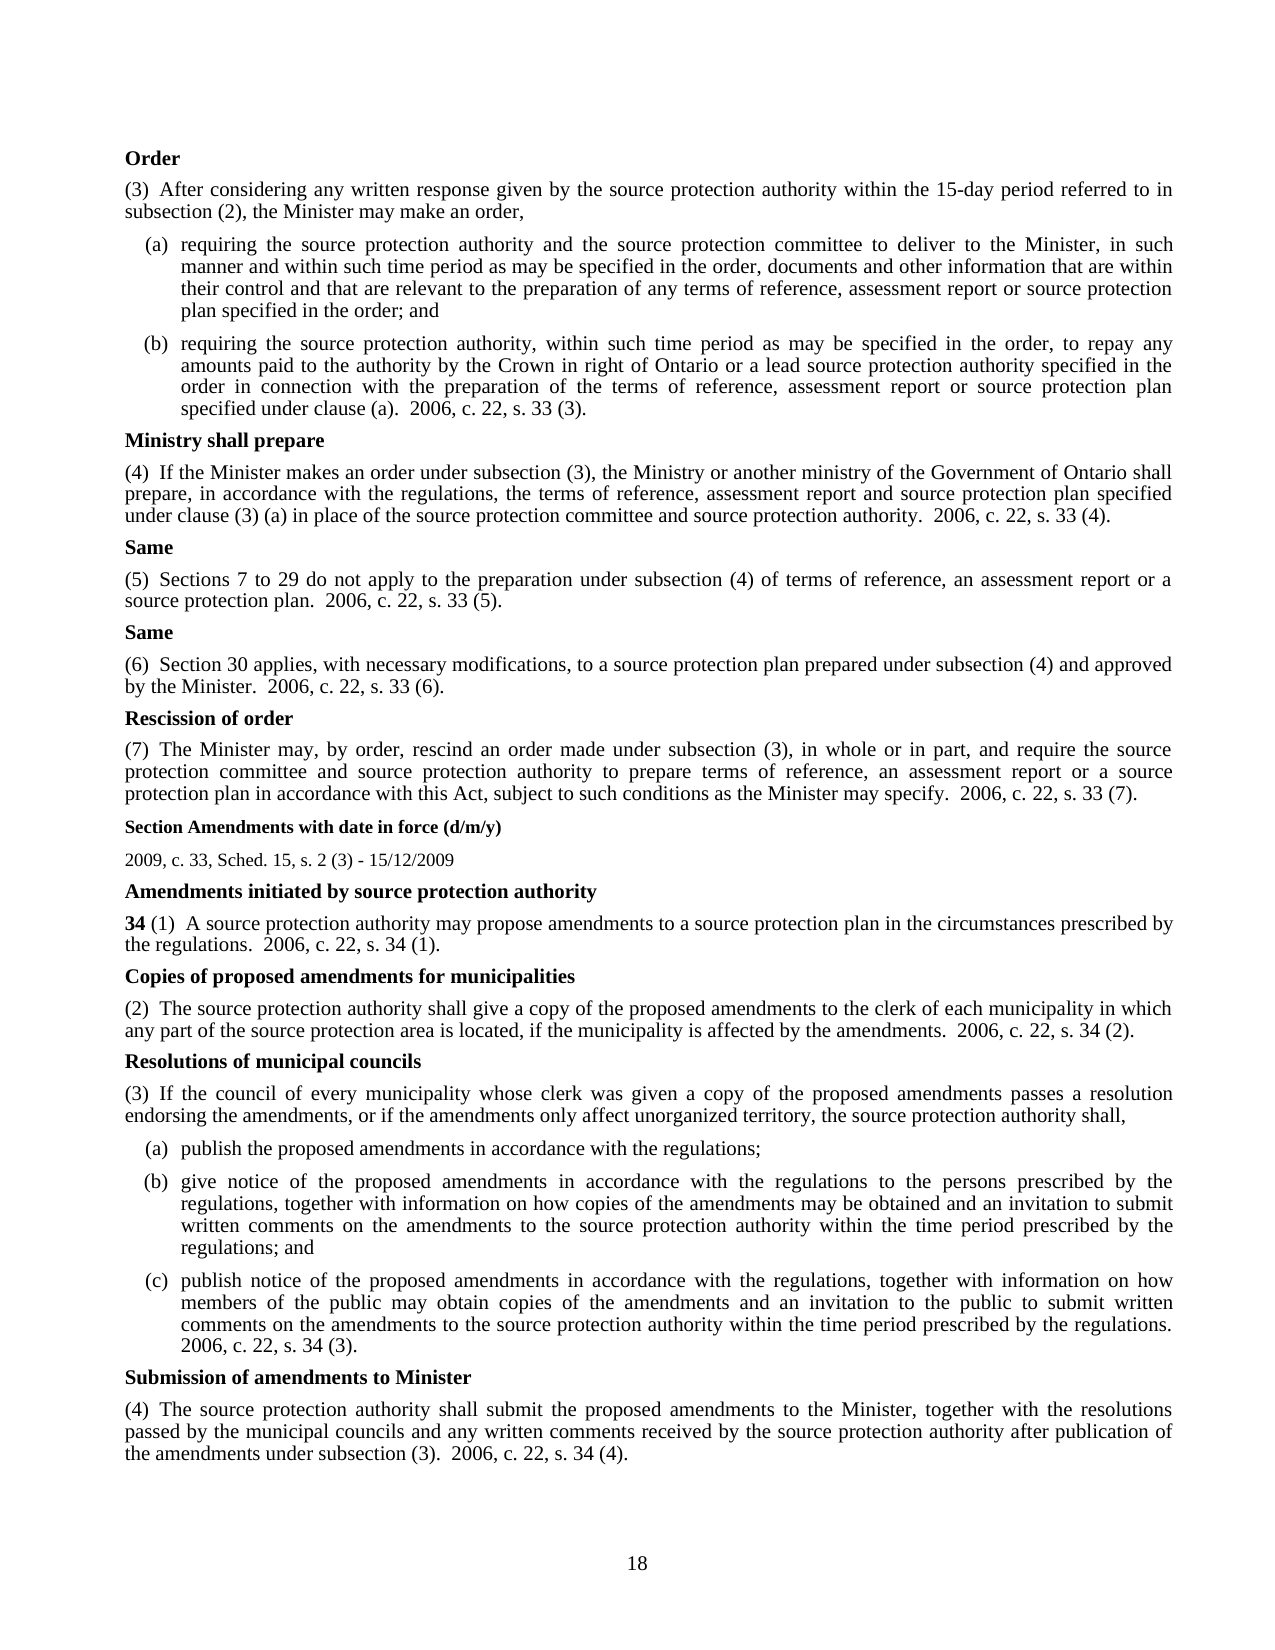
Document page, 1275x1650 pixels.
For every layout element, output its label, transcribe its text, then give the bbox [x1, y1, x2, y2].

text (a) requiring the source protection authority and the source protection committee to deliver to the Minister, in such manner and within such time period as may be specified in the order, documents and other information that are within their control and that are relevant to the preparation of any terms of reference, assessment report or source protection plan specified in the order; and [124, 234, 1174, 321]
text (3) After considering any written response given by the source protection authority within the 15-day period referred to in subsection (2), the Minister may make an order, [124, 179, 1174, 223]
text (c) publish notice of the proposed amendments in accordance with the regulations, together with information on how members of the public may obtain copies of the amendments and an invitation to the public to submit written comments on the amendments to the source protection authority within the time period prescribed by the regulations. 2006, c. 22, s. 34 (3). [124, 1270, 1174, 1357]
text Order [124, 150, 1174, 169]
text 2009, c. 33, Sched. 15, s. 2 (3) - 15/12/2009 [124, 849, 1174, 871]
text Same [124, 539, 1174, 558]
text (6) Section 30 applies, with necessary modifications, to a source protection plan prepared under subsection (4) and approved by the Minister. 2006, c. 22, s. 33 (6). [124, 654, 1174, 697]
text (3) If the council of every municipality whose clerk was given a copy of the proposed amendments passes a resolution endorsing the amendments, or if the amendments only affect unorganized territory, the source protection authority shall, [124, 1083, 1174, 1127]
text (5) Sections 7 to 29 do not apply to the preparation under subsection (4) of terms of reference, an assessment report or a source protection plan. 2006, c. 22, s. 33 (5). [124, 569, 1174, 612]
text (b) give notice of the proposed amendments in accordance with the regulations to the persons prescribed by the regulations, together with information on how copies of the amendments may be obtained and an invitation to submit written comments on the amendments to the source protection authority within the time period prescribed by the regulations; and [124, 1172, 1174, 1259]
text (a) publish the proposed amendments in accordance with the regulations; [124, 1138, 1174, 1160]
text Resolutions of municipal councils [124, 1054, 1174, 1073]
text (2) The source protection authority shall give a copy of the proposed amendments to the clerk of each municipality in which any part of the source protection area is located, if the municipality is affected by the amendments. 2006, c. 22, s. 34 (2). [124, 998, 1174, 1041]
text Copies of proposed amendments for municipalities [124, 969, 1174, 987]
text (4) The source protection authority shall submit the proposed amendments to the Minister, together with the resolutions passed by the municipal councils and any written comments received by the source protection authority after publication of the amendments under subsection (3). 2006, c. 22, s. 34 (4). [124, 1399, 1174, 1464]
text Submission of amendments to Minister [124, 1370, 1174, 1388]
text (b) requiring the source protection authority, within such time period as may be specified in the order, to repay any amounts paid to the authority by the Crown in right of Ontario or a lead source protection authority specified in the order in connection with the preparation of the terms of reference, assessment report or source protection plan specified under clause (a). 2006, c. 22, s. 33 (3). [124, 333, 1174, 420]
text Amendments initiated by source protection authority [124, 883, 1174, 902]
text 34 (1) A source protection authority may propose amendments to a source protection plan in the circumstances prescribed by the regulations. 2006, c. 22, s. 34 (1). [124, 913, 1174, 956]
text (7) The Minister may, by order, rescind an order made under subsection (3), in whole or in part, and require the source protection committee and source protection authority to prepare terms of reference, an assessment report or a source protection plan in accordance with this Act, subject to such conditions as the Minister may specify. 2006, c. 22, s. 33 (7). [124, 739, 1174, 804]
text Same [124, 625, 1174, 643]
text Section Amendments with date in force (d/m/y) [124, 816, 1174, 838]
text Rescission of order [124, 710, 1174, 729]
text Ministry shall prepare [124, 432, 1174, 451]
text (4) If the Minister makes an order under subsection (3), the Ministry or another ministry of the Government of Ontario shall prepare, in accordance with the regulations, the terms of reference, assessment report and source protection plan specified under clause (3) (a) in place of the source protection committee and source protection authority. 2006, c. 22, s. 33 (4). [124, 462, 1174, 527]
